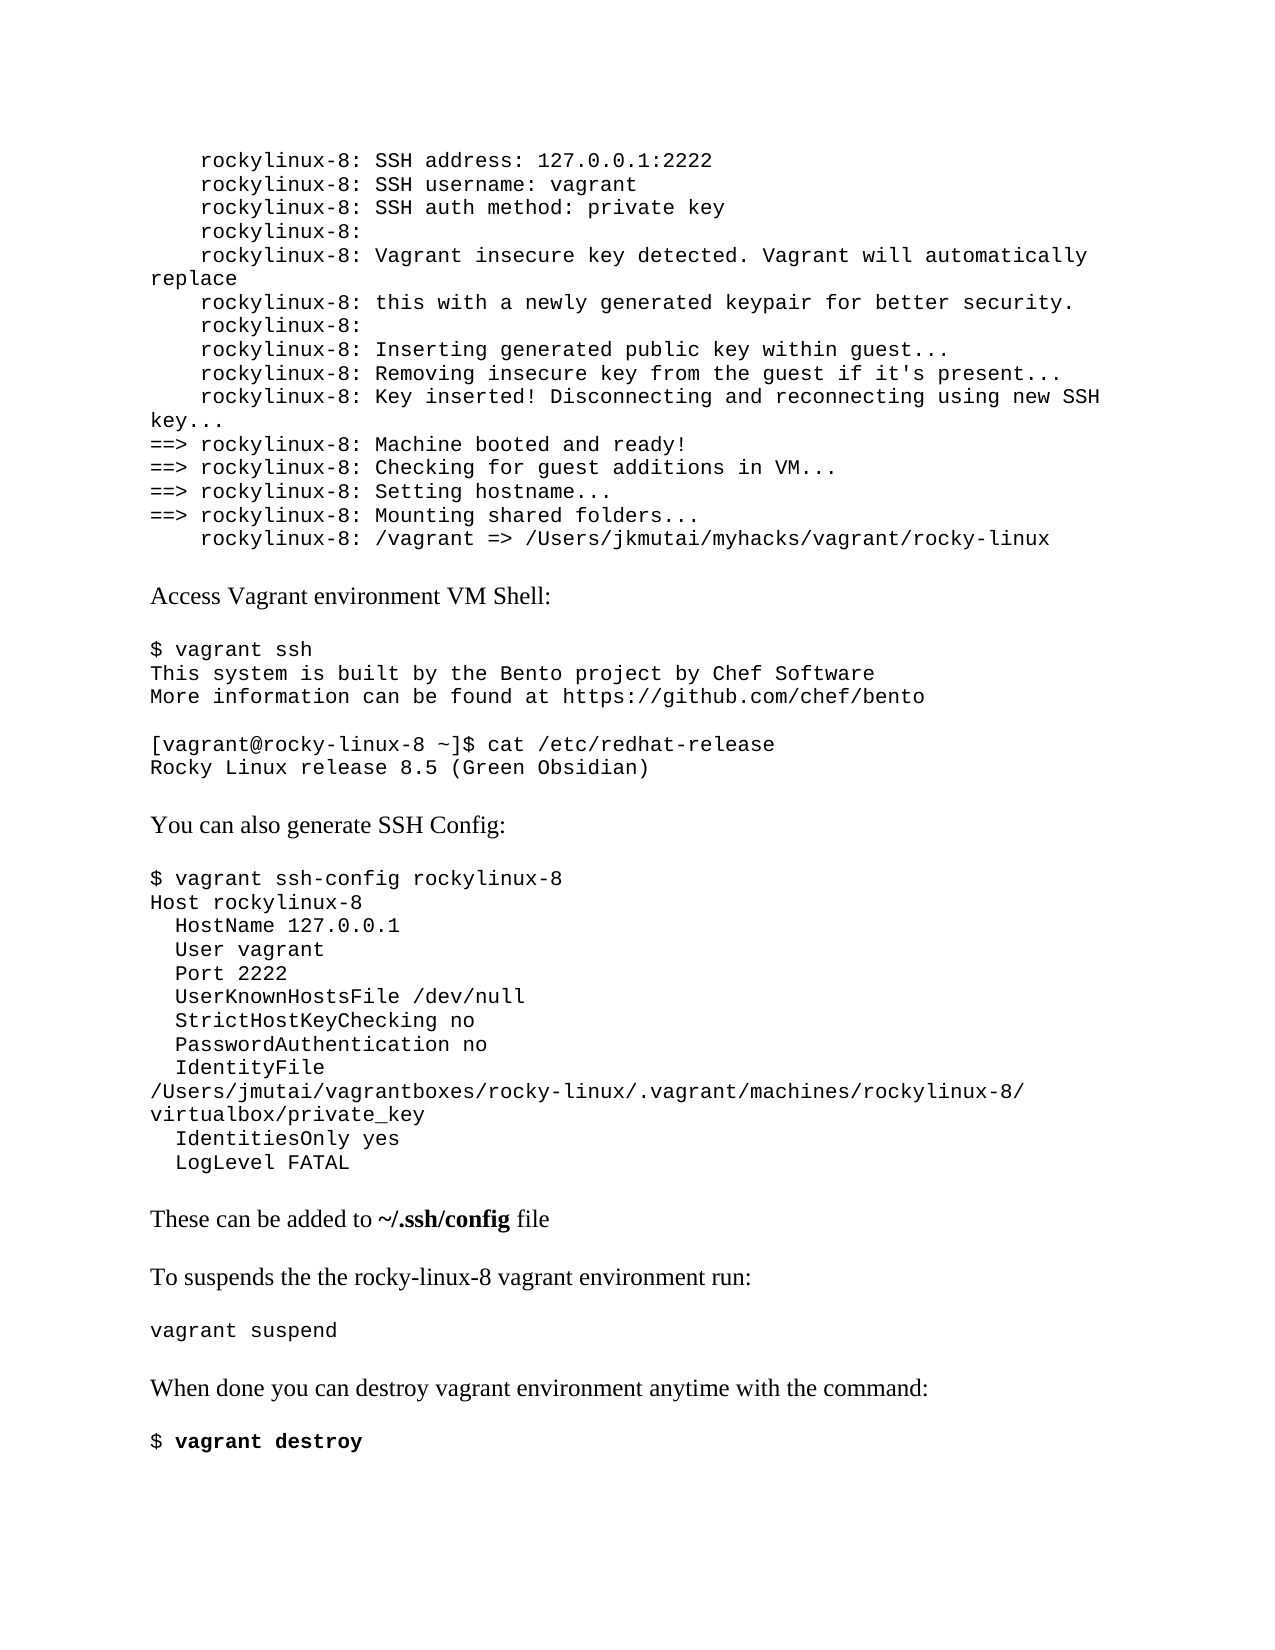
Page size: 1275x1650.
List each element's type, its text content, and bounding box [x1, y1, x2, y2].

text $ vagrant ssh [150, 639, 1125, 663]
text Host rockylinux-8 [150, 892, 1125, 915]
text $ vagrant ssh-config rockylinux-8 [150, 868, 1125, 892]
text To suspends the the rocky-linux-8 vagrant environment run: [150, 1262, 1125, 1291]
text These can be added to ~/.ssh/config file [150, 1204, 1125, 1233]
text You can also generate SSH Config: [150, 810, 1125, 839]
text User vagrant [150, 939, 1125, 963]
text More information can be found at https://github.com/chef/bento [150, 686, 1125, 710]
text IdentityFile /Users/jmutai/vagrantboxes/rocky-linux/.vagrant/machines/rockylinux-8/virtualbox/private_key [150, 1057, 1125, 1128]
text rockylinux-8: Inserting generated public key within guest... [150, 339, 1125, 363]
text rockylinux-8: Removing insecure key from the guest if it's present... [150, 363, 1125, 386]
text IdentitiesOnly yes [150, 1128, 1125, 1152]
text StrictHostKeyChecking no [150, 1010, 1125, 1033]
text $ vagrant destroy [150, 1431, 1125, 1455]
text rockylinux-8: SSH address: 127.0.0.1:2222 [150, 150, 1125, 174]
text rockylinux-8: SSH username: vagrant [150, 174, 1125, 197]
text Rocky Linux release 8.5 (Green Obsidian) [150, 757, 1125, 781]
text LogLevel FATAL [150, 1152, 1125, 1175]
text rockylinux-8: this with a newly generated keypair for better security. [150, 292, 1125, 316]
text This system is built by the Bento project by Chef Software [150, 663, 1125, 686]
text Access Vagrant environment VM Shell: [150, 581, 1125, 610]
text rockylinux-8: Vagrant insecure key detected. Vagrant will automatically replace [150, 244, 1125, 292]
text HostName 127.0.0.1 [150, 915, 1125, 939]
text Port 2222 [150, 963, 1125, 986]
text ==> rockylinux-8: Mounting shared folders... [150, 505, 1125, 528]
text When done you can destroy vagrant environment anytime with the command: [150, 1373, 1125, 1402]
text ==> rockylinux-8: Checking for guest additions in VM... [150, 457, 1125, 481]
text ==> rockylinux-8: Setting hostname... [150, 481, 1125, 505]
text ==> rockylinux-8: Machine booted and ready! [150, 434, 1125, 457]
text vagrant suspend [150, 1320, 1125, 1344]
text rockylinux-8: /vagrant => /Users/jkmutai/myhacks/vagrant/rocky-linux [150, 528, 1125, 552]
text UserKnownHostsFile /dev/null [150, 986, 1125, 1010]
text rockylinux-8: [150, 221, 1125, 244]
text PasswordAuthentication no [150, 1033, 1125, 1057]
text rockylinux-8: Key inserted! Disconnecting and reconnecting using new SSH key... [150, 386, 1125, 434]
text rockylinux-8: SSH auth method: private key [150, 197, 1125, 221]
text rockylinux-8: [150, 316, 1125, 339]
text [vagrant@rocky-linux-8 ~]$ cat /etc/redhat-release [150, 734, 1125, 757]
